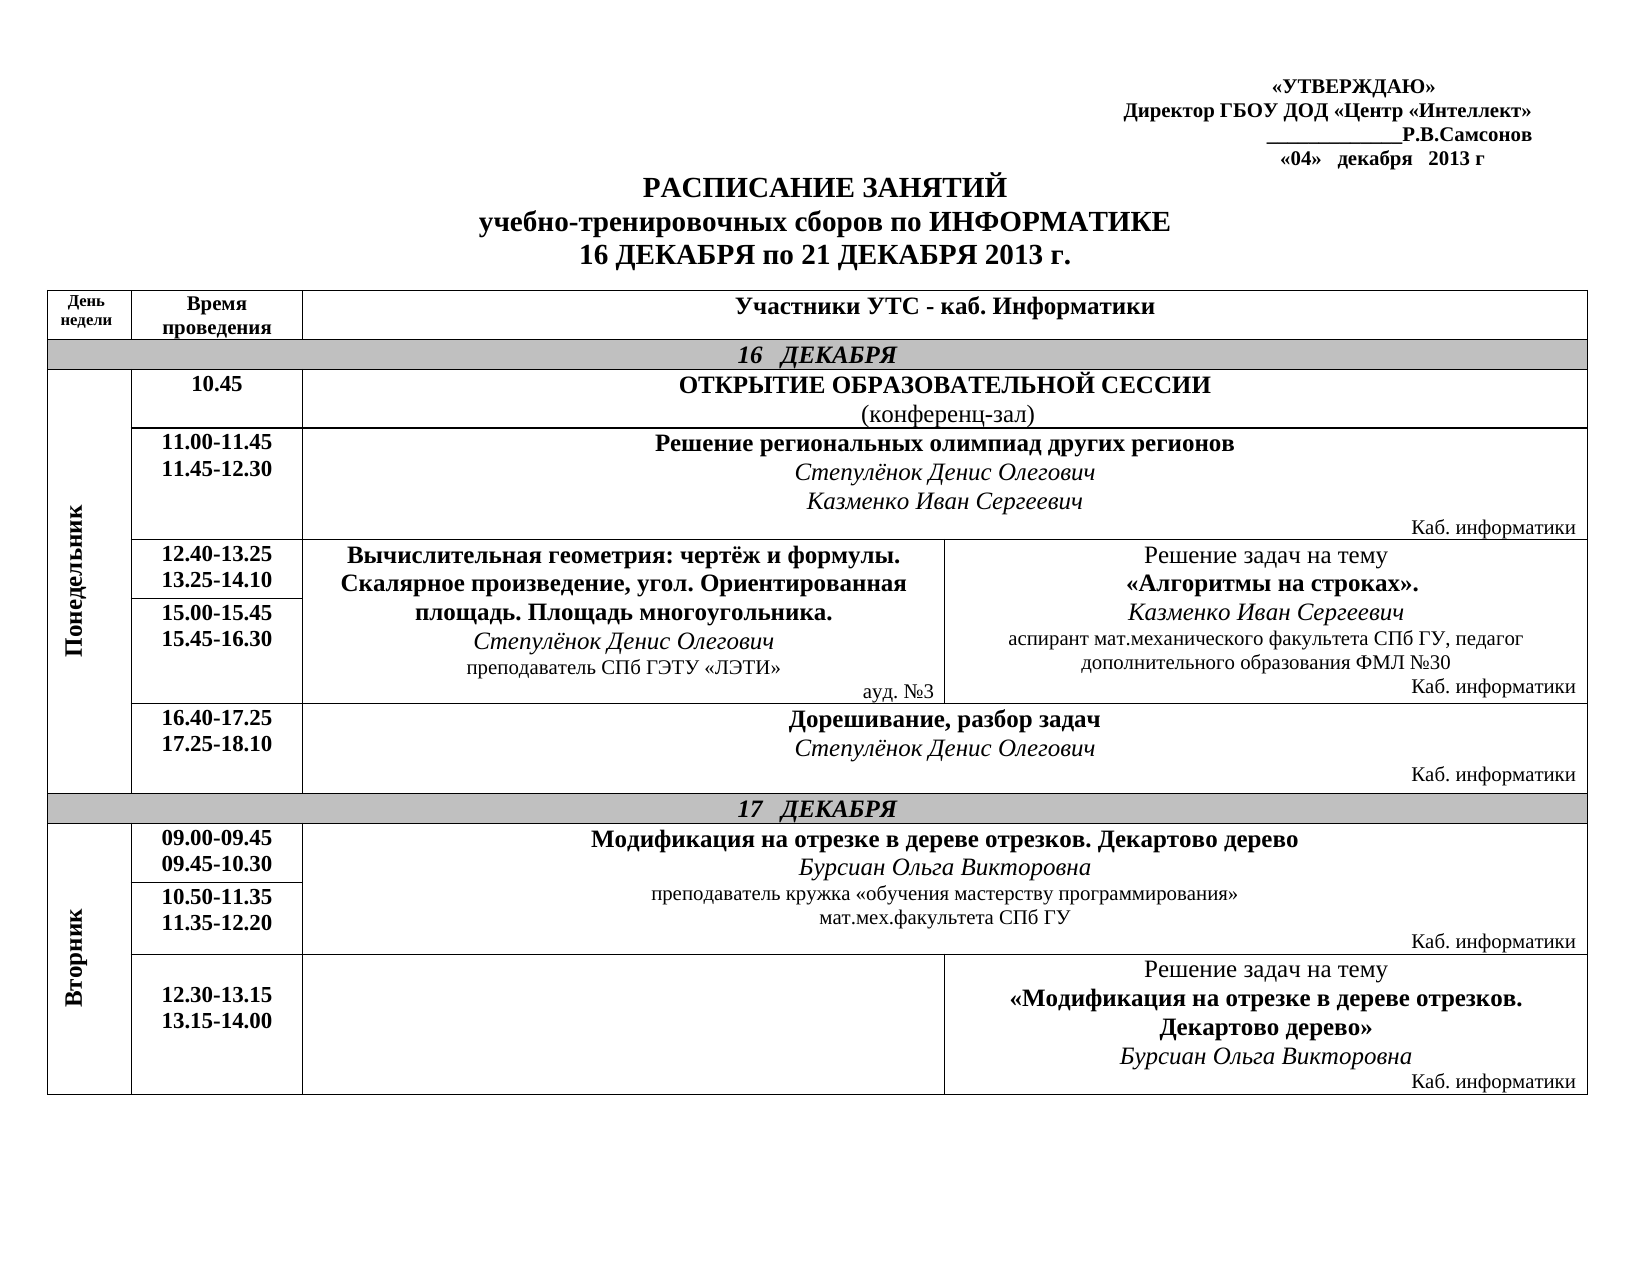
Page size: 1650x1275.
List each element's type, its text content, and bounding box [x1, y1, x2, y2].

table_cell 17 ДЕКАБРЯ [48, 794, 1587, 823]
table_cell Решение задач на тему «Алгоритмы на строках». Казменко Иван Сергеевич аспирант мат.механического факультета СПб ГУ, педагог дополнительного образования ФМЛ №30 Каб. информатики [945, 540, 1587, 703]
table_cell 12.40-13.25 13.25-14.10 [132, 540, 302, 598]
table_cell Дорешивание, разбор задач Степулёнок Денис Олегович Каб. информатики [303, 704, 1587, 793]
table_cell 12.30-13.15 13.15-14.00 [132, 955, 302, 1093]
text РАСПИСАНИЕ ЗАНЯТИЙ [118, 170, 1532, 204]
table_cell Понедельник [48, 370, 131, 793]
table_cell Вычислительная геометрия: чертёж и формулы. Скалярное произведение, угол. Ориентированная площадь. Площадь многоугольника. Степулёнок Денис Олегович преподаватель СПб ГЭТУ «ЛЭТИ» ауд. №3 [303, 540, 944, 703]
table_cell ОТКРЫТИЕ ОБРАЗОВАТЕЛЬНОЙ СЕССИИ (конференц-зал) [303, 370, 1587, 427]
text «УТВЕРЖДАЮ» [118, 74, 1532, 98]
table_cell [303, 955, 944, 1093]
text «04» декабря 2013 г [118, 146, 1532, 170]
text _____________Р.В.Самсонов [118, 122, 1532, 146]
table_cell Модификация на отрезке в дереве отрезков. Декартово дерево Бурсиан Ольга Викторовна преподаватель кружка «обучения мастерству программирования» мат.мех.факультета СПб ГУ Каб. информатики [303, 824, 1587, 953]
text 16 ДЕКАБРЯ по 21 ДЕКАБРЯ 2013 г. [118, 237, 1532, 271]
table_cell Решение региональных олимпиад других регионов Степулёнок Денис Олегович Казменко Иван Сергеевич Каб. информатики [303, 429, 1587, 539]
table_cell 16 ДЕКАБРЯ [48, 340, 1587, 369]
table_header Время проведения [132, 291, 302, 339]
text Директор ГБОУ ДОД «Центр «Интеллект» [118, 98, 1532, 122]
table_header Участники УТС - каб. Информатики [303, 291, 1587, 339]
table_cell 10.45 [132, 370, 302, 427]
table_cell 11.00-11.45 11.45-12.30 [132, 429, 302, 539]
table_cell 15.00-15.45 15.45-16.30 [132, 599, 302, 703]
table_cell 10.50-11.35 11.35-12.20 [132, 883, 302, 953]
text учебно-тренировочных сборов по ИНФОРМАТИКЕ [118, 204, 1532, 237]
table_cell Вторник [48, 824, 131, 1093]
table_cell Решение задач на тему «Модификация на отрезке в дереве отрезков. Декартово дерево» Бурсиан Ольга Викторовна Каб. информатики [945, 955, 1587, 1093]
table_cell 16.40-17.25 17.25-18.10 [132, 704, 302, 793]
table_cell 09.00-09.45 09.45-10.30 [132, 824, 302, 882]
table_header День недели [48, 291, 131, 339]
